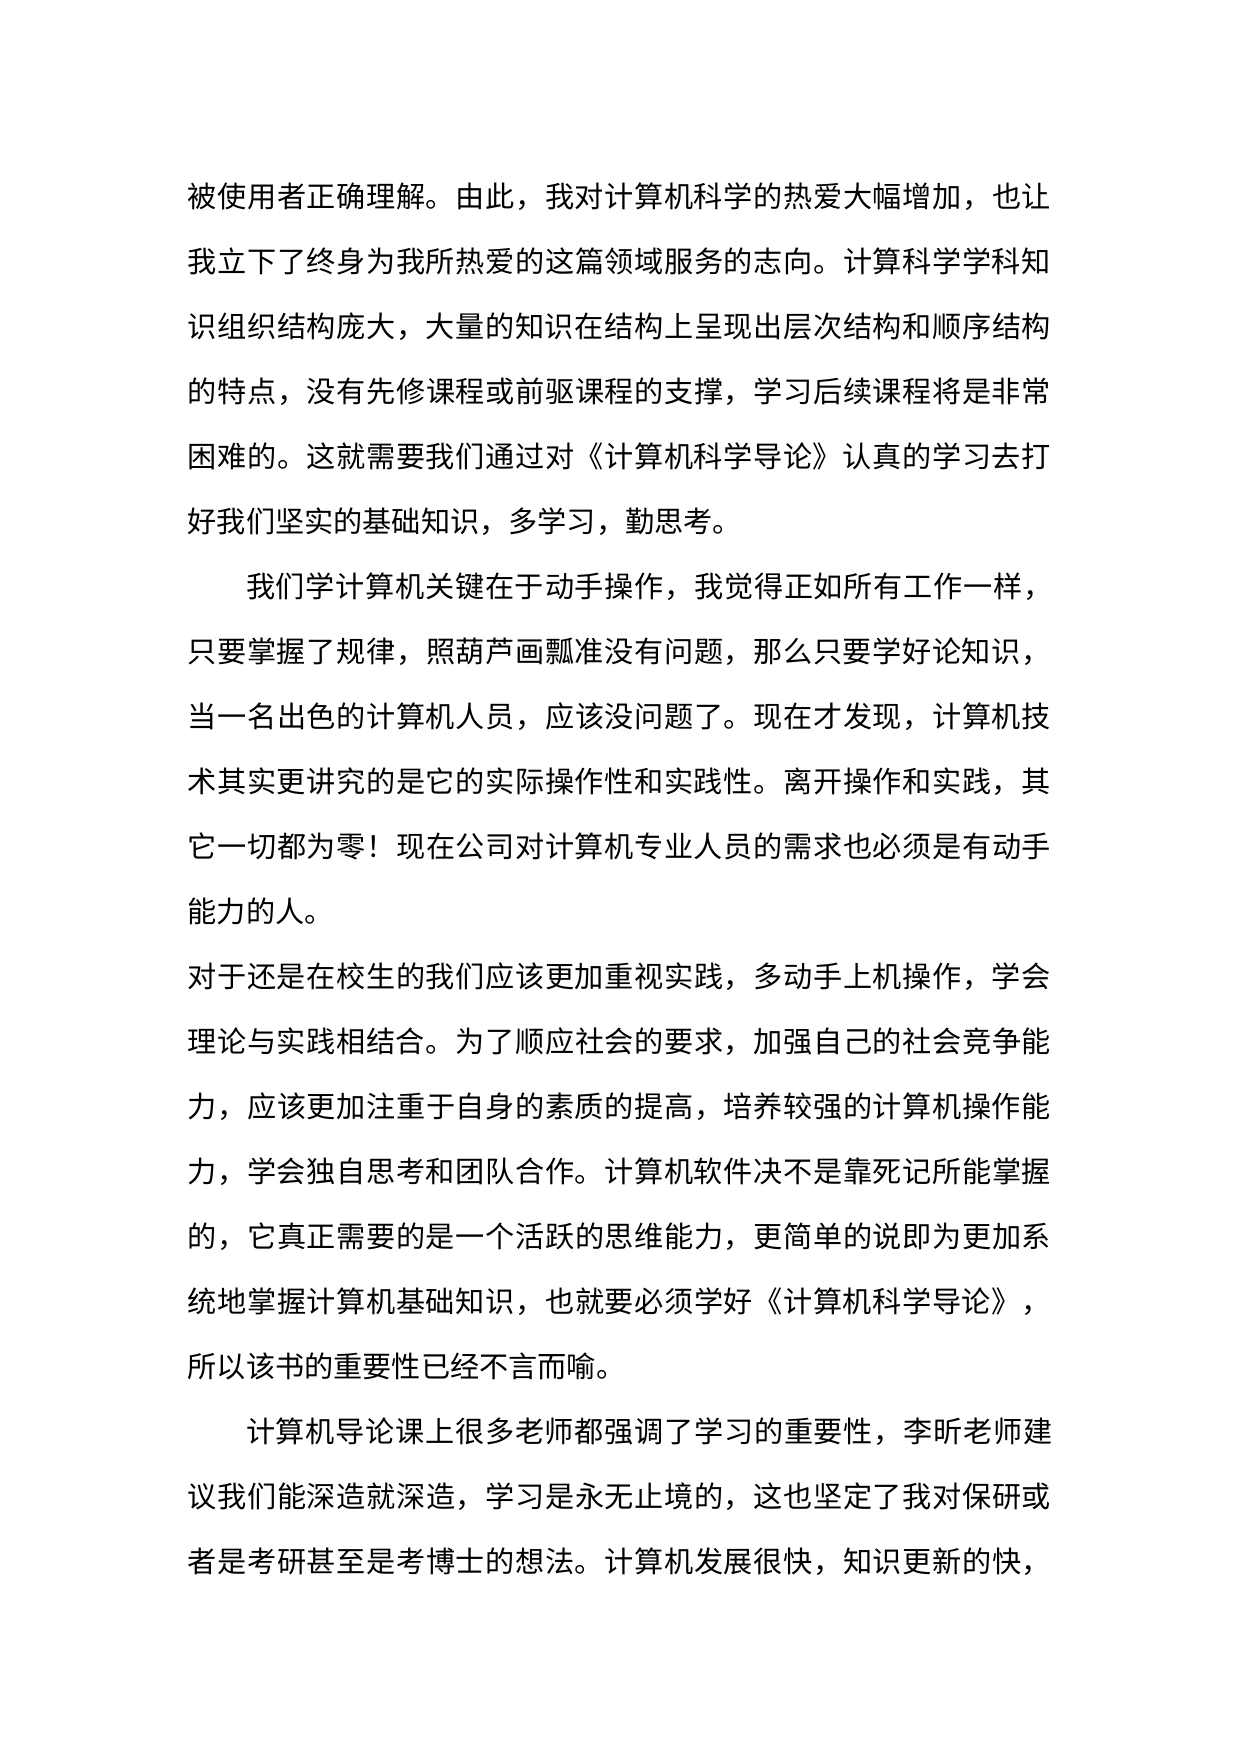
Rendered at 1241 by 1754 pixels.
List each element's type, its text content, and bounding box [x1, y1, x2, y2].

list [187, 162, 1053, 552]
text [187, 1397, 1053, 1592]
list 我们学计算机关键在于动手操作，我觉得正如所有工作一样，只要掌握了规律，照葫芦画瓢准没有问题，那么只要学好论知识，当一名出色的计算机人员，应该没问题了。现在才发现，计算机技术其实更讲究的是它的实际操作性和实践性。离开操作和实践，其它一切都为零！现在公司对计算机专业人员的需求也必须是有动手能力的人。 [187, 552, 1053, 942]
text 对于还是在校生的我们应该更加重视实践，多动手上机操作，学会理论与实践相结合。为了顺应社会的要求，加强自己的社会竞争能力，应该更加注重于自身的素质的提高，培养较强的计算机操作能力，学会独自思考和团队合作。计算机软件决不是靠死记所能掌握的，它真正需要的是一个活跃的思维能力，更简单的说即为更加系统地掌握计算机基础知识，也就要必须学好《计算机科学导论》，所以该书的重要性已经不言而喻。 [187, 942, 1053, 1397]
